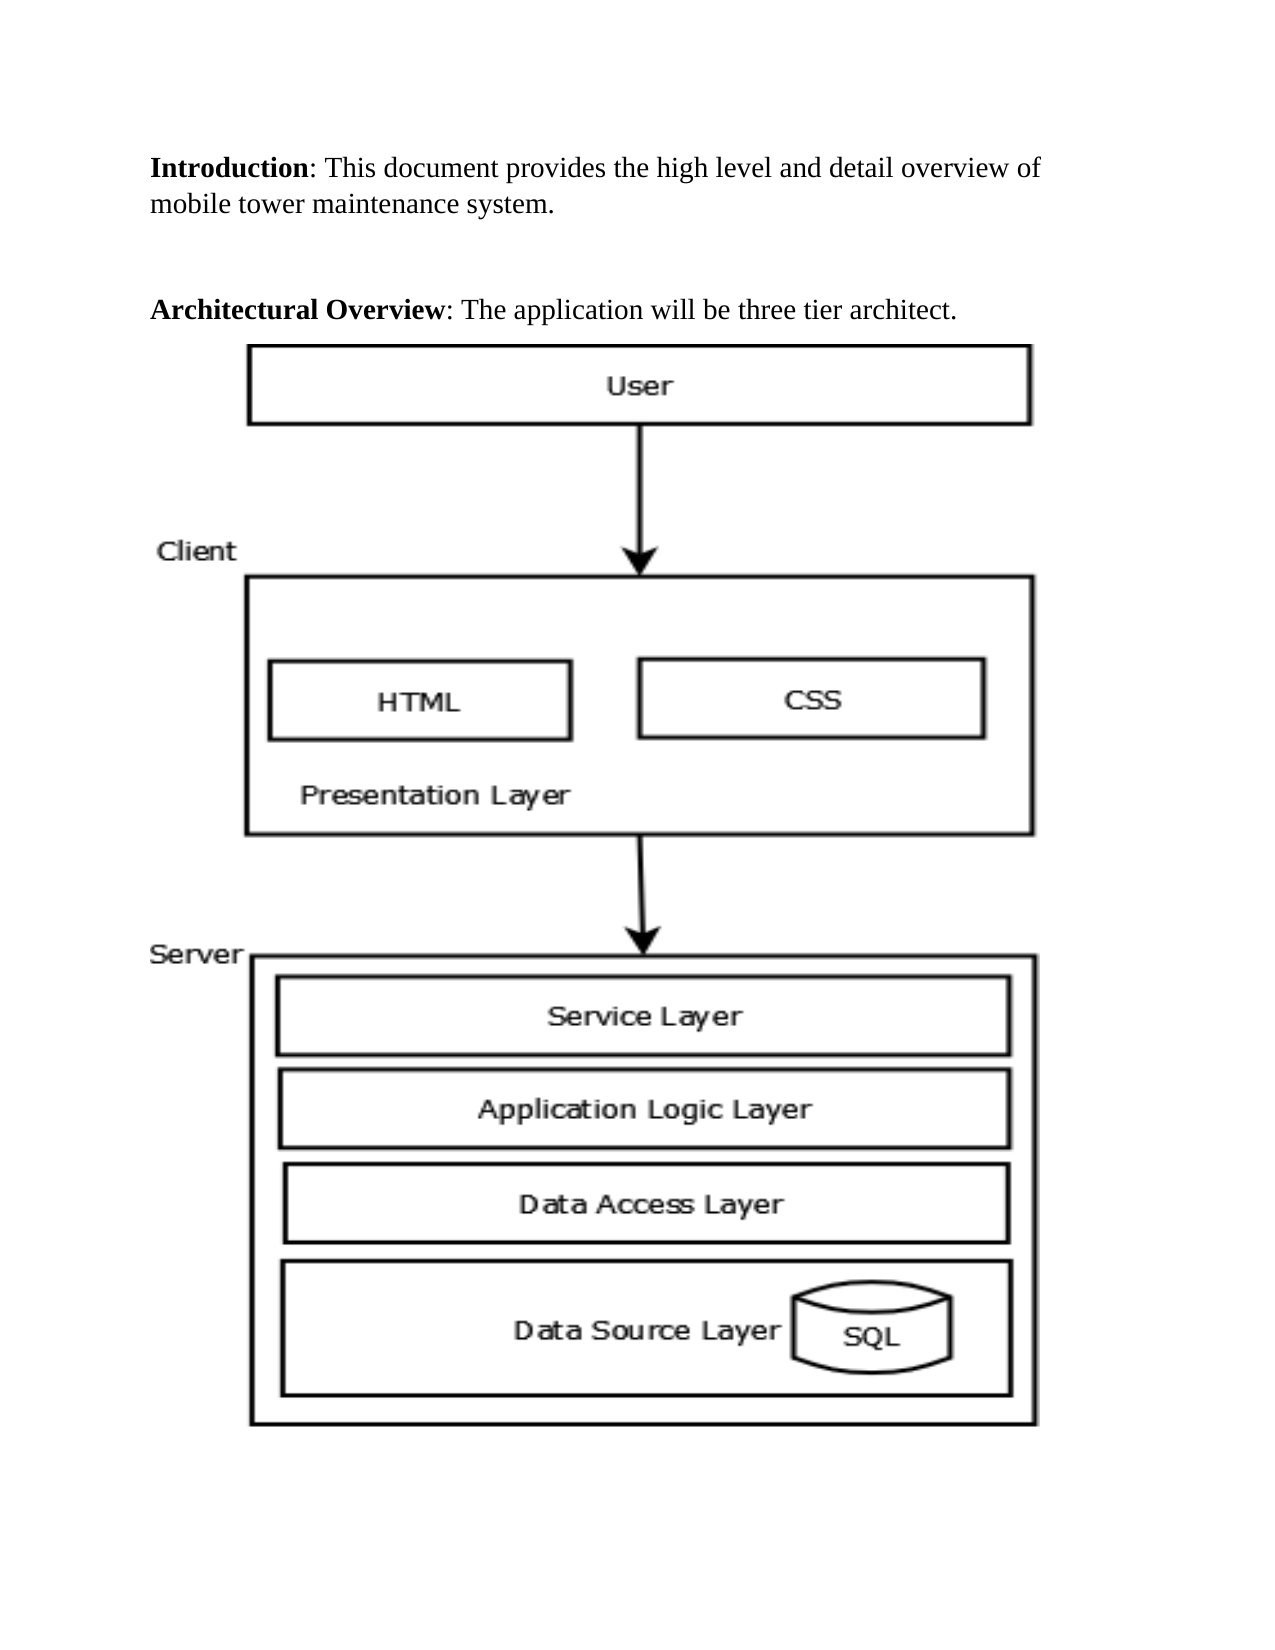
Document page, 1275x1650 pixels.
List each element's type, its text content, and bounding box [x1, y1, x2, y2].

text Introduction: This document provides the high level and detail overview of mobile tower maintenance system. [150, 150, 1125, 220]
text Architectural Overview: The application will be three tier architect. [150, 292, 1125, 325]
picture [150, 344, 1040, 1429]
